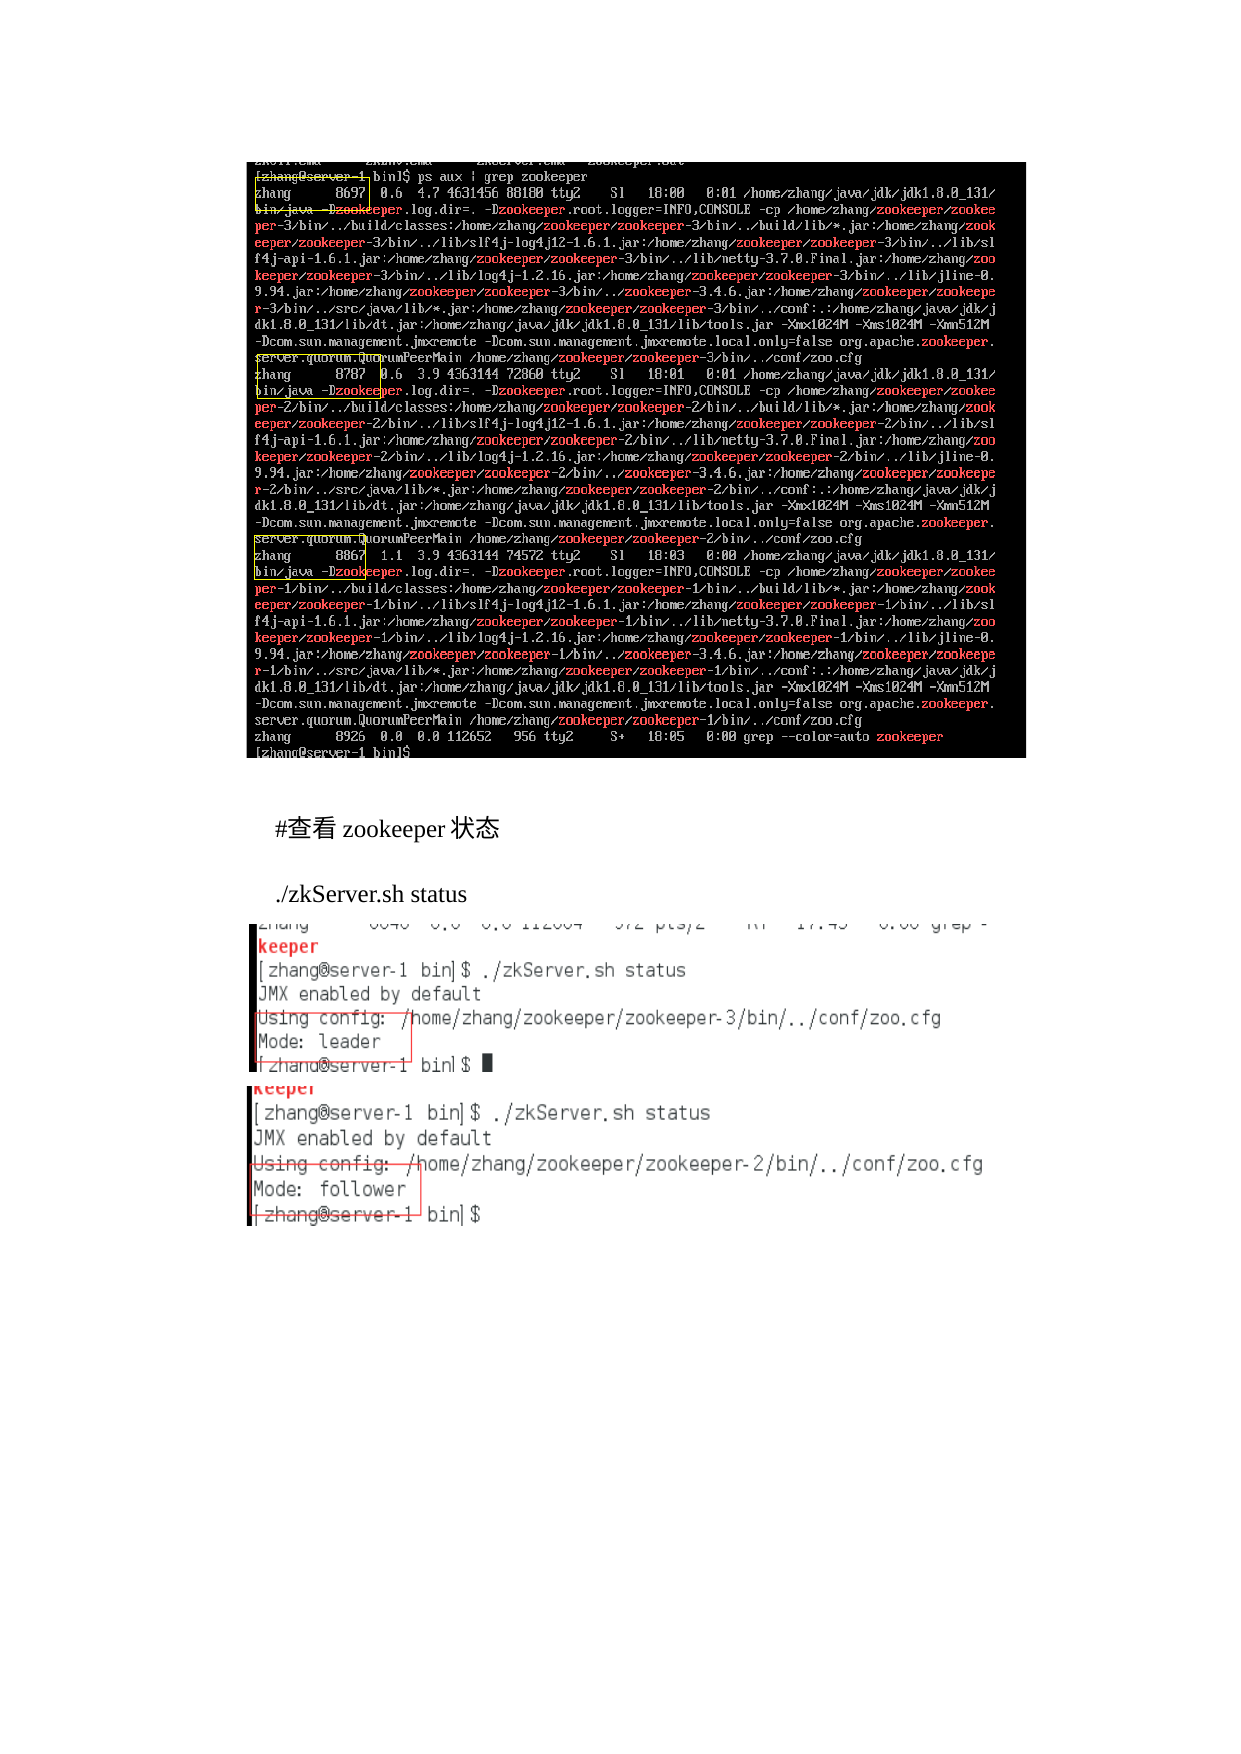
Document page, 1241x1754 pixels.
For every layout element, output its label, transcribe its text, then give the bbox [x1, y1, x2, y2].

picture [246, 1086, 994, 1226]
text #查看zookeeper状态 [187, 794, 1053, 859]
text ./zkServer.sh status [187, 877, 1053, 910]
picture [249, 924, 992, 1072]
picture [246, 162, 1027, 758]
